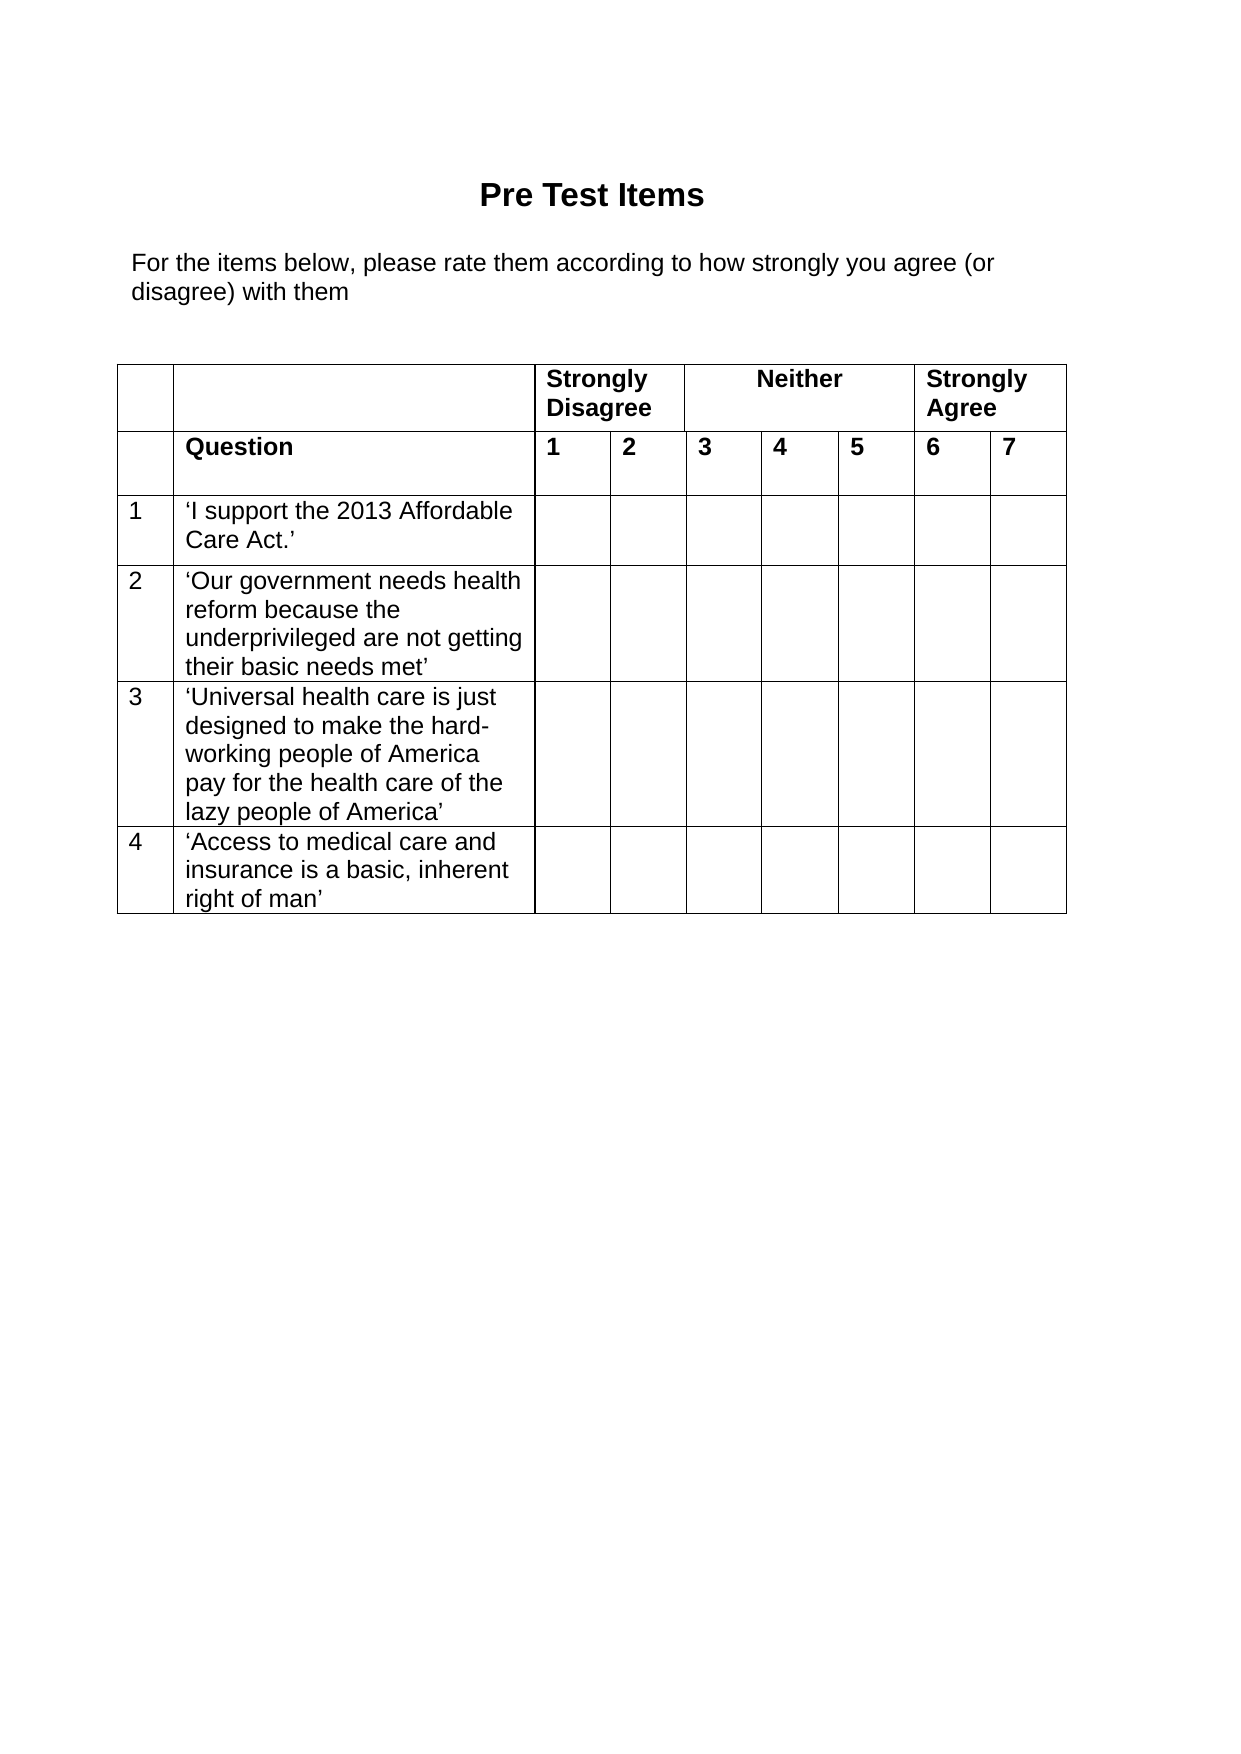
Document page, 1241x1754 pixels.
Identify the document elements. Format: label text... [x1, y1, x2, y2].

table_cell [915, 682, 990, 826]
table_cell [611, 827, 686, 913]
table_cell 3 [118, 682, 173, 826]
table_cell [915, 566, 990, 681]
table_cell [991, 682, 1066, 826]
table_cell 4 [118, 827, 173, 913]
subtitle Pre Test Items [131, 175, 1053, 213]
table_cell [762, 566, 838, 681]
table_cell 4 [762, 432, 838, 495]
table_cell [536, 827, 610, 913]
table_cell [611, 496, 686, 565]
table_cell [839, 827, 914, 913]
table_cell [118, 432, 173, 495]
table_cell ‘I support the 2013 Affordable Care Act.’ [174, 496, 534, 565]
table_cell 2 [118, 566, 173, 681]
table_cell 1 [118, 496, 173, 565]
table_cell Question [174, 432, 534, 495]
table_cell 3 [687, 432, 761, 495]
table_cell [762, 682, 838, 826]
table_cell [839, 566, 914, 681]
table_cell ‘Universal health care is just designed to make the hard-working people of America pay for the health care of the lazy people of America’ [174, 682, 534, 826]
table_header Strongly Disagree [536, 365, 684, 431]
table_cell [839, 682, 914, 826]
table_cell [991, 496, 1066, 565]
table_cell 5 [839, 432, 914, 495]
table_cell [687, 496, 761, 565]
table_cell [611, 566, 686, 681]
table_cell [687, 566, 761, 681]
table_cell [839, 496, 914, 565]
table_cell [991, 566, 1066, 681]
table_cell [687, 827, 761, 913]
table_header Strongly Agree [915, 365, 1066, 431]
table_cell [687, 682, 761, 826]
table_cell [611, 682, 686, 826]
table_cell [536, 566, 610, 681]
table_cell [915, 496, 990, 565]
table_cell [762, 827, 838, 913]
table_cell [915, 827, 990, 913]
table_cell 7 [991, 432, 1066, 495]
table_cell [991, 827, 1066, 913]
table_cell 1 [536, 432, 610, 495]
table_header [174, 365, 534, 431]
table_header [118, 365, 173, 431]
table_cell [536, 496, 610, 565]
table_cell 2 [611, 432, 686, 495]
table_cell 6 [915, 432, 990, 495]
table_cell ‘Access to medical care and insurance is a basic, inherent right of man’ [174, 827, 534, 913]
table_header Neither [685, 365, 914, 431]
table_cell [762, 496, 838, 565]
table_cell [536, 682, 610, 826]
table_cell ‘Our government needs health reform because the underprivileged are not getting their basic needs met’ [174, 566, 534, 681]
text For the items below, please rate them according to how strongly you agree (or disagree) with them [131, 248, 1053, 306]
